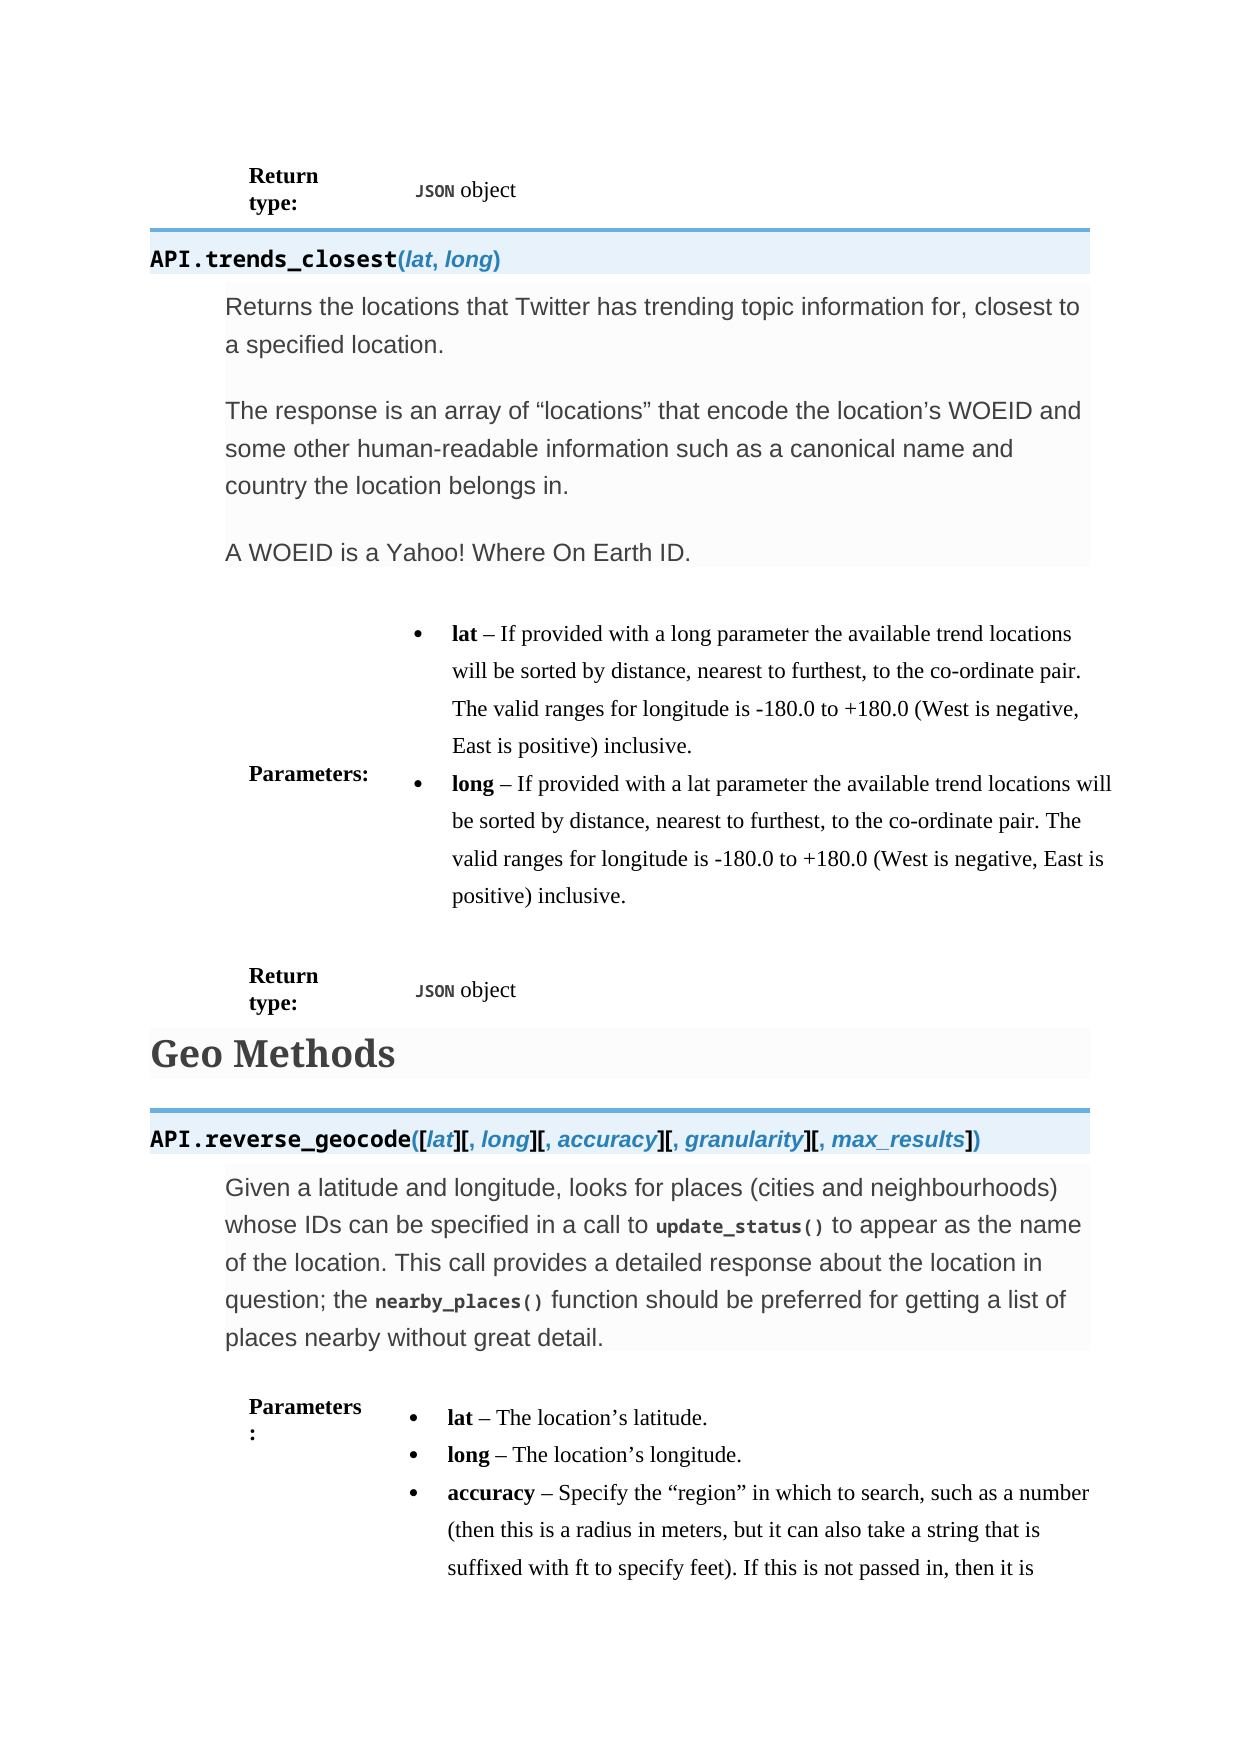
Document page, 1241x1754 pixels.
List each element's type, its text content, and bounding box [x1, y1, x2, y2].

table_cell JSON object [389, 950, 1139, 1028]
table_cell JSON object [389, 150, 1139, 228]
text The response is an array of “locations” that encode the location’s WOEID and some other human-readable information such as a canonical name and country the location belongs in. [225, 388, 1090, 500]
table_header Parameters: [224, 1380, 385, 1593]
text Given a latitude and longitude, looks for places (cities and neighbourhoods) whose IDs can be specified in a call to update_status() to appear as the name of the location. This call provides a detailed response about the location in question; the nearby_places() function should be preferred for getting a list of places nearby without great detail. [225, 1164, 1090, 1351]
text Returns the locations that Twitter has trending topic information for, closest to a specified location. [225, 283, 1090, 358]
table_cell Return type: [224, 950, 389, 1028]
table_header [385, 1380, 1139, 1593]
text API.reverse_geocode([lat][, long][, accuracy][, granularity][, max_results]) [150, 1113, 1090, 1154]
text Geo Methods [150, 1028, 1090, 1079]
table_cell Return type: [224, 150, 389, 228]
table_header lat – If provided with a long parameter the available trend locations will be sorted by distance, nearest to furthest, to the co-ordinate pair. The valid ranges for longitude is -180.0 to +180.0 (West is negative, East is positive) inclusive. long – If provided with a lat parameter the available trend locations will be sorted by distance, nearest to furthest, to the co-ordinate pair. The valid ranges for longitude is -180.0 to +180.0 (West is negative, East is positive) inclusive. [389, 596, 1139, 950]
text API.trends_closest(lat, long) [150, 232, 1090, 274]
table_header Parameters: [224, 596, 389, 950]
text A WOEID is a Yahoo! Where On Earth ID. [225, 529, 1090, 567]
